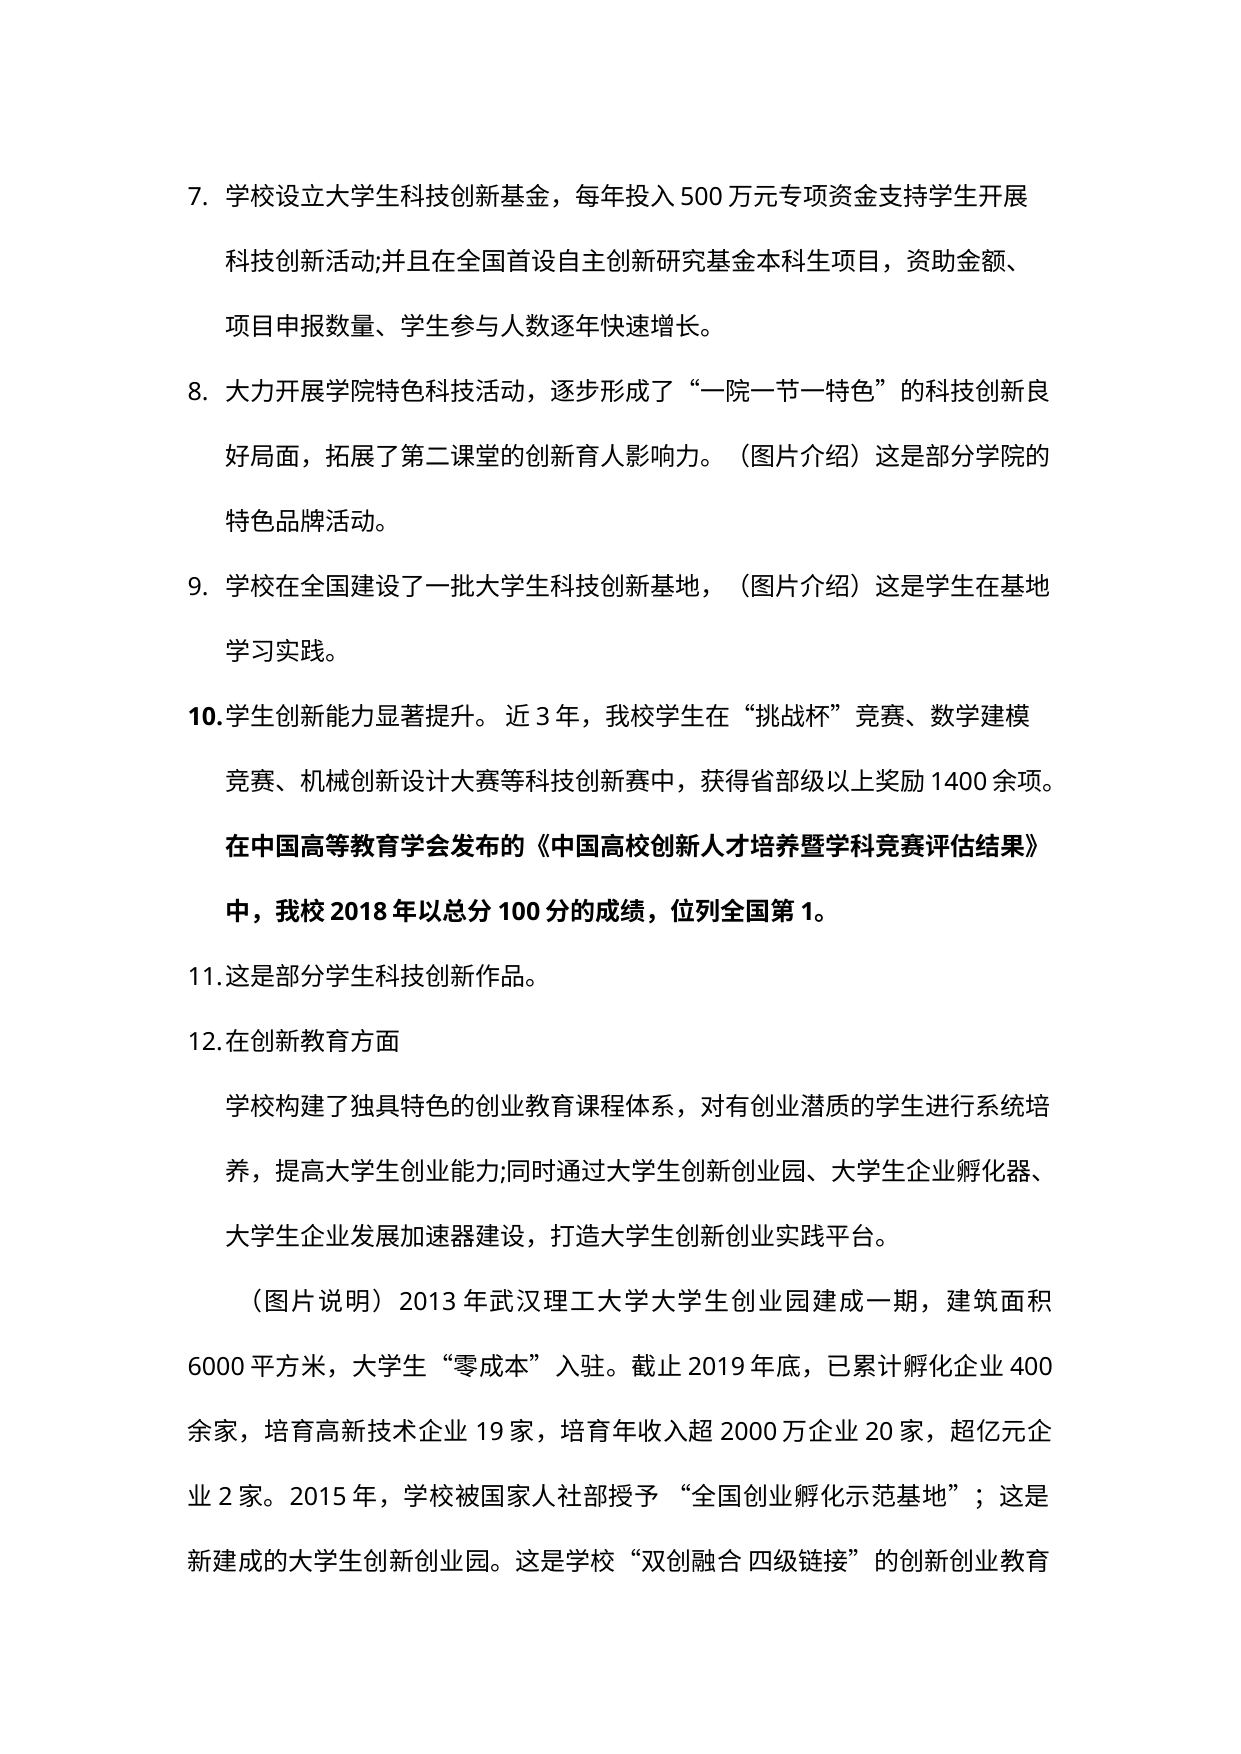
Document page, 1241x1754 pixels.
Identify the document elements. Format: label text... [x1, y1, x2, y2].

list 学校构建了独具特色的创业教育课程体系，对有创业潜质的学生进行系统培养，提高大学生创业能力;同时通过大学生创新创业园、大学生企业孵化器、大学生企业发展加速器建设，打造大学生创新创业实践平台。 [225, 1072, 1053, 1267]
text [187, 1267, 1053, 1592]
list 学校设立大学生科技创新基金，每年投入500万元专项资金支持学生开展科技创新活动;并且在全国首设自主创新研究基金本科生项目，资助金额、项目申报数量、学生参与人数逐年快速增长。 [187, 162, 1053, 357]
list 学校在全国建设了一批大学生科技创新基地，（图片介绍）这是学生在基地学习实践。 [187, 552, 1053, 682]
list 这是部分学生科技创新作品。 [187, 942, 1053, 1007]
list 大力开展学院特色科技活动，逐步形成了“一院一节一特色”的科技创新良好局面，拓展了第二课堂的创新育人影响力。（图片介绍）这是部分学院的特色品牌活动。 [187, 357, 1053, 552]
list 在创新教育方面 [187, 1007, 1053, 1072]
list 学生创新能力显著提升。 近3年，我校学生在“挑战杯”竞赛、数学建模竞赛、机械创新设计大赛等科技创新赛中，获得省部级以上奖励1400余项。在中国高等教育学会发布的《中国高校创新人才培养暨学科竞赛评估结果》中，我校2018年以总分100分的成绩，位列全国第1。 [187, 682, 1053, 942]
